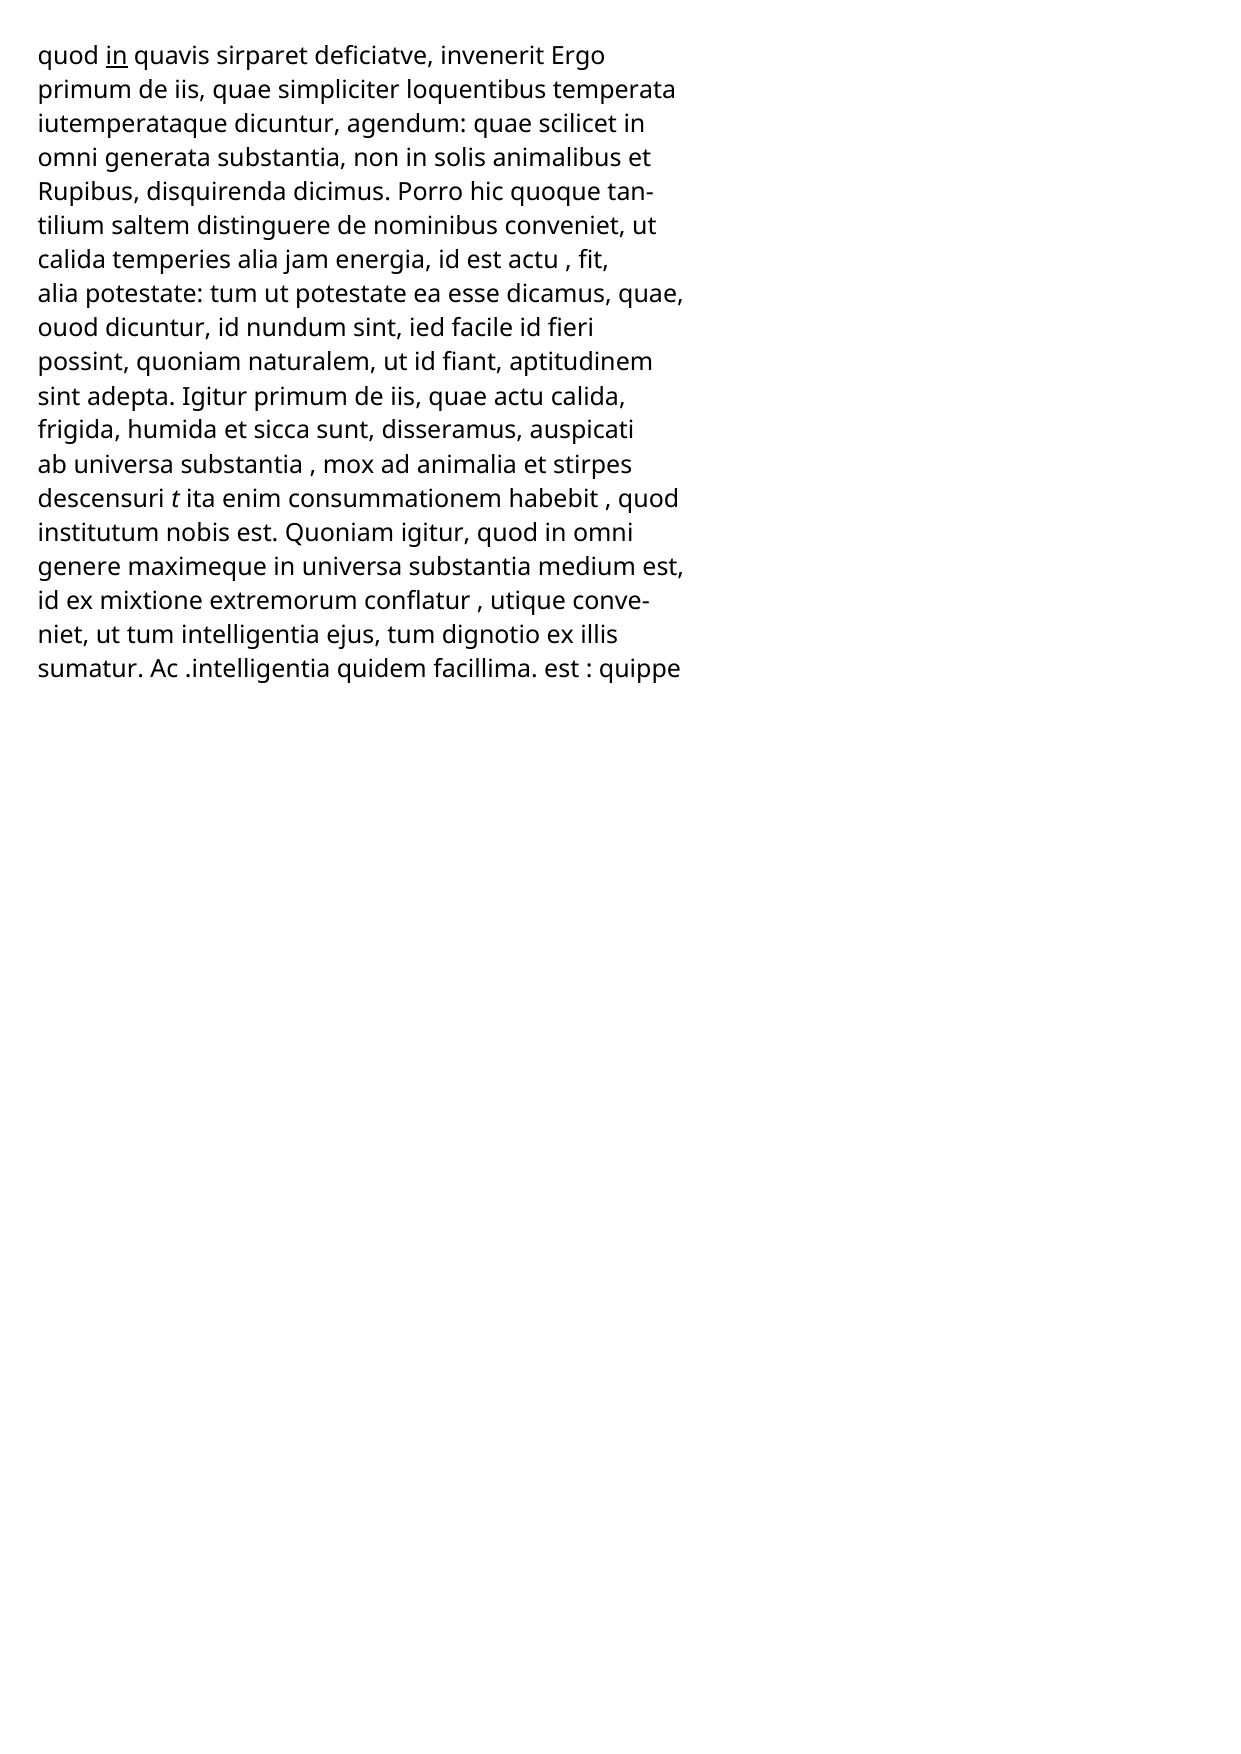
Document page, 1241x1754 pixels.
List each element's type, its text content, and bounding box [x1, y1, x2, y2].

text quod in quavis sirparet deficiatve, invenerit Ergo primum de iis, quae simpliciter loquentibus temperata iutemperataque dicuntur, agendum: quae scilicet in omni generata substantia, non in solis animalibus et Rupibus, disquirenda dicimus. Porro hic quoque tan- tilium saltem distinguere de nominibus conveniet, ut calida temperies alia jam energia, id est actu , fit, alia potestate: tum ut potestate ea esse dicamus, quae, ouod dicuntur, id nundum sint, ied facile id fieri possint, quoniam naturalem, ut id fiant, aptitudinem sint adepta. Igitur primum de iis, quae actu calida, frigida, humida et sicca sunt, disseramus, auspicati ab universa substantia , mox ad animalia et stirpes descensuri t ita enim consummationem habebit , quod institutum nobis est. Quoniam igitur, quod in omni genere maximeque in universa substantia medium est, id ex mixtione extremorum conflatur , utique conve- niet, ut tum intelligentia ejus, tum dignotio ex illis sumatur. Ac .intelligentia quidem facillima. est : quippe [37, 37, 1203, 685]
